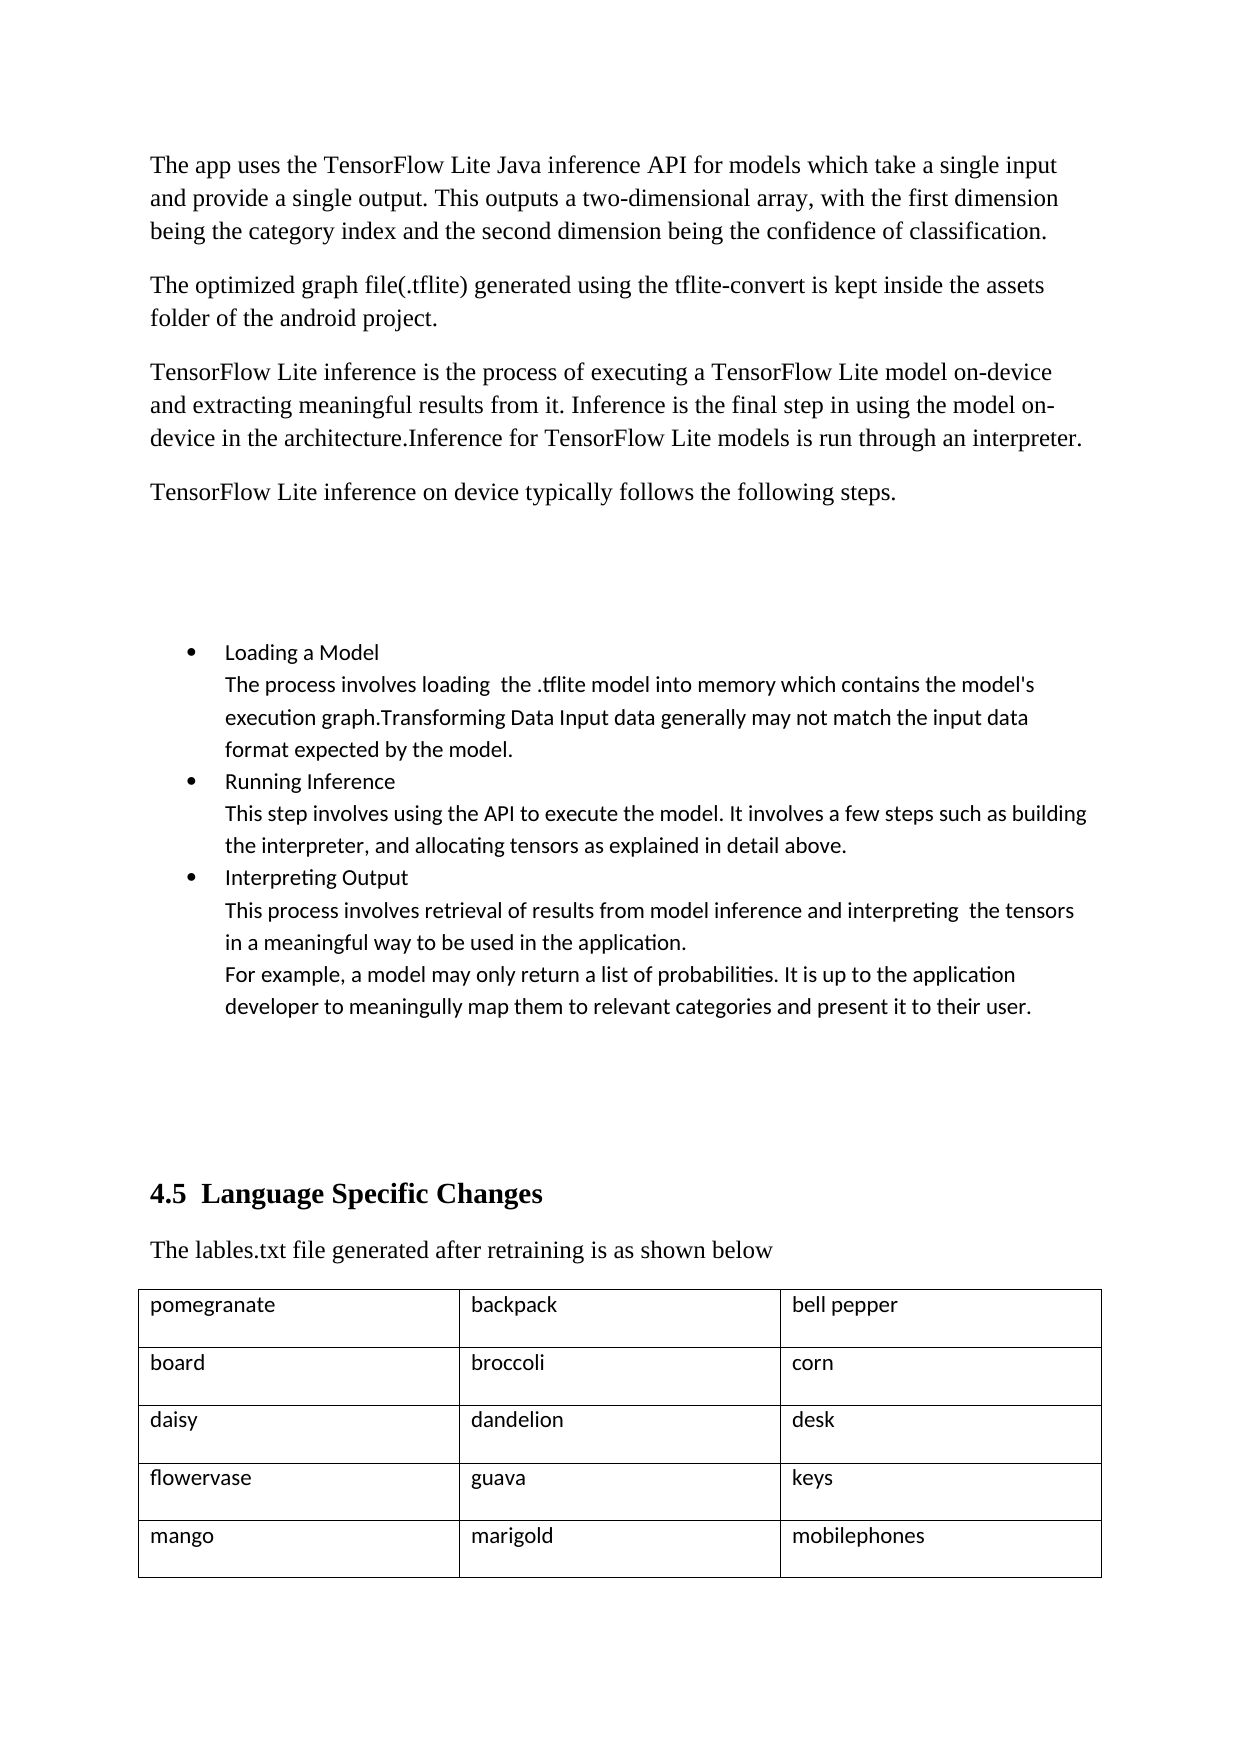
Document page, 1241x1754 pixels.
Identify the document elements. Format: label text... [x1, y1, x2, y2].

text TensorFlow Lite inference on device typically follows the following steps. [150, 477, 1090, 505]
table_cell guava [460, 1464, 780, 1520]
list Interpreting Output [187, 863, 1090, 892]
table_cell keys [781, 1464, 1101, 1520]
table_header bell pepper [781, 1290, 1101, 1347]
table_cell flowervase [139, 1464, 459, 1520]
table_cell mobilephones [781, 1521, 1101, 1577]
table_cell corn [781, 1348, 1101, 1404]
text 4.5 Language Specific Changes [150, 1176, 1090, 1209]
table_cell dandelion [460, 1406, 780, 1462]
table_header backpack [460, 1290, 780, 1347]
table_cell mango [139, 1521, 459, 1577]
table_cell desk [781, 1406, 1101, 1462]
text The app uses the TensorFlow Lite Java inference API for models which take a single input and provide a single output. This outputs a two-dimensional array, with the first dimension being the category index and the second dimension being the confidence of classification. [150, 150, 1090, 245]
table_header pomegranate [139, 1290, 459, 1347]
table_cell marigold [460, 1521, 780, 1577]
list The process involves loading the .tflite model into memory which contains the model's execution graph.Transforming Data Input data generally may not match the input data format expected by the model. [225, 670, 1090, 763]
list For example, a model may only return a list of probabilities. It is up to the application developer to meaningully map them to relevant categories and present it to their user. [225, 960, 1090, 1020]
table_cell daisy [139, 1406, 459, 1462]
list This process involves retrieval of results from model inference and interpreting the tensors in a meaningful way to be used in the application. [225, 896, 1090, 956]
list This step involves using the API to execute the model. It involves a few steps such as building the interpreter, and allocating tensors as explained in detail above. [225, 799, 1090, 859]
list Loading a Model [187, 638, 1090, 666]
text The optimized graph file(.tflite) generated using the tflite-convert is kept inside the assets folder of the android project. [150, 270, 1090, 332]
table_cell board [139, 1348, 459, 1404]
text TensorFlow Lite inference is the process of executing a TensorFlow Lite model on-device and extracting meaningful results from it. Inference is the final step in using the model on-device in the architecture.Inference for TensorFlow Lite models is run through an interpreter. [150, 357, 1090, 452]
table_cell broccoli [460, 1348, 780, 1404]
list Running Inference [187, 767, 1090, 795]
text The lables.txt file generated after retraining is as shown below [150, 1235, 1090, 1264]
